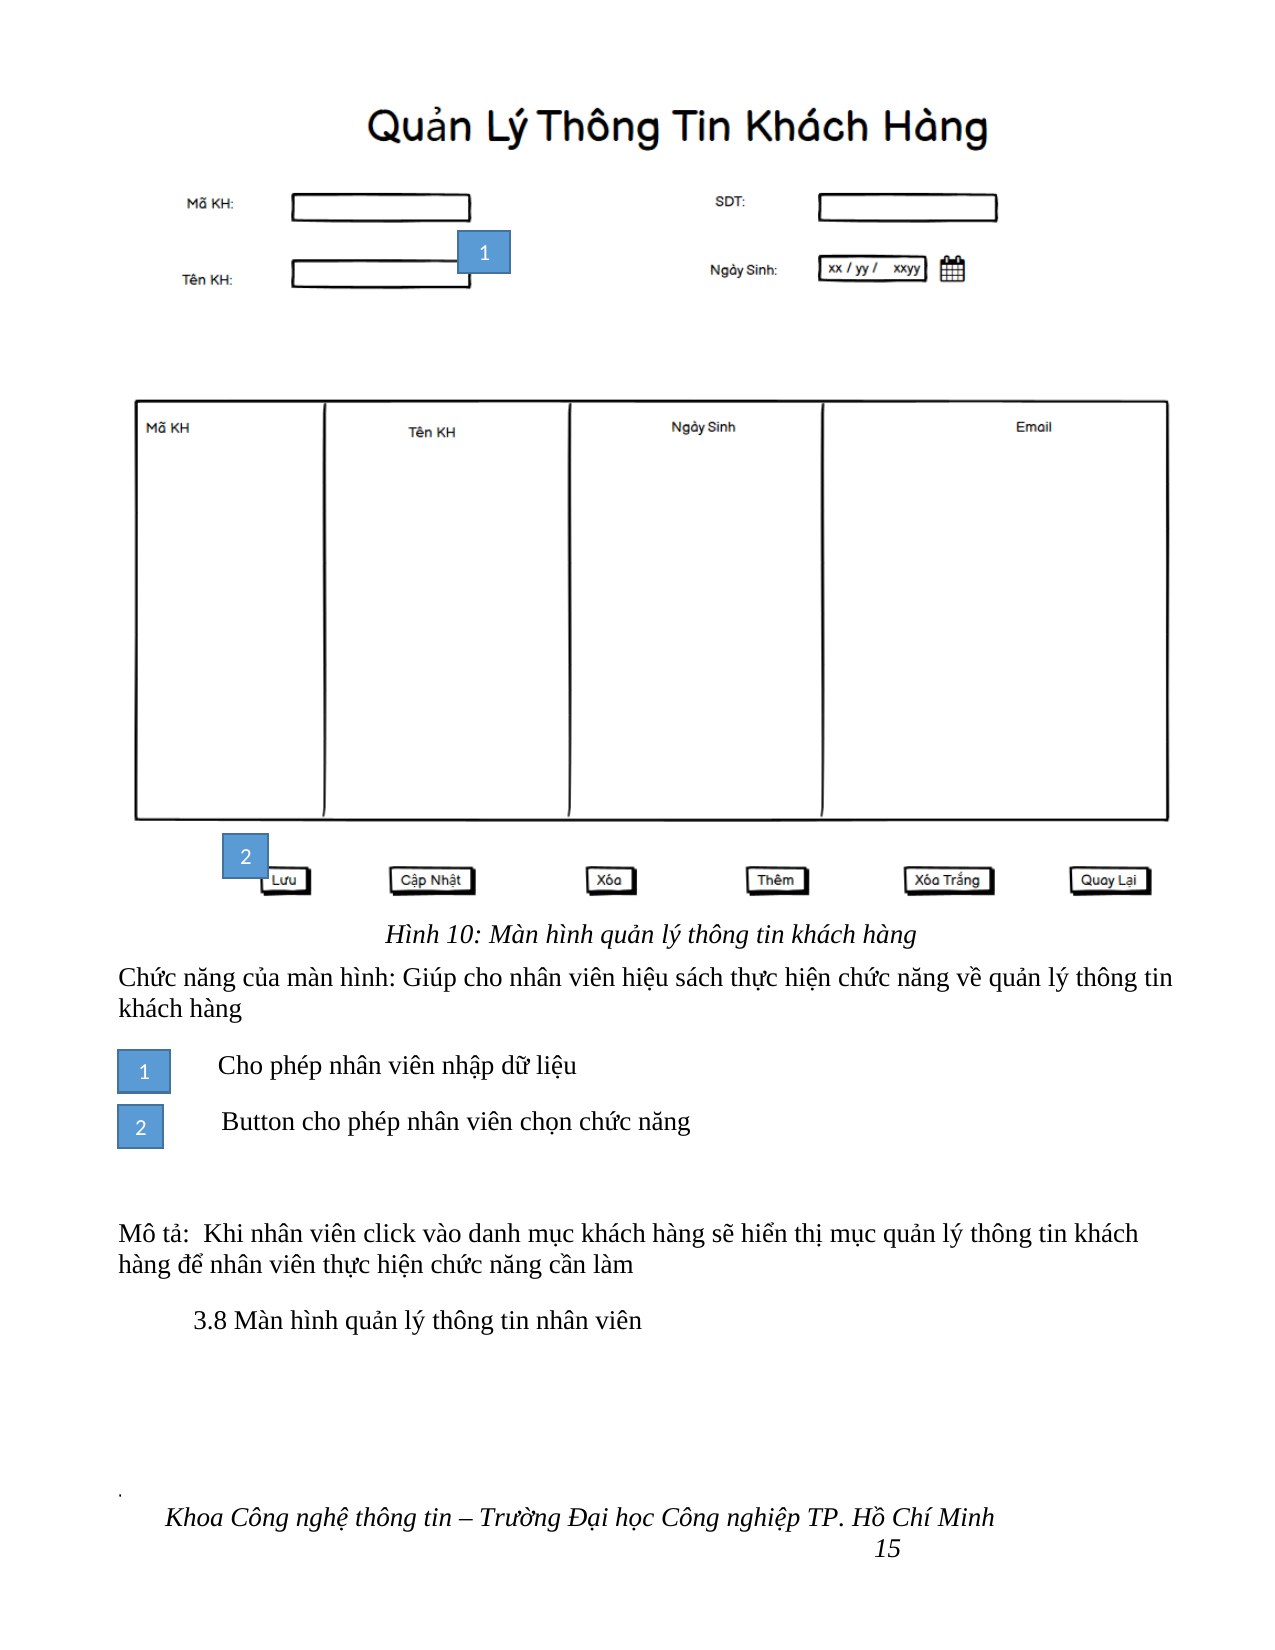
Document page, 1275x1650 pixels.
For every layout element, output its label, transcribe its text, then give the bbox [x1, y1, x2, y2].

text Cho phép nhân viên nhập dữ liệu [171, 1049, 1186, 1080]
picture [118, 88, 1187, 906]
text 3.8 Màn hình quản lý thông tin nhân viên [118, 1304, 1186, 1336]
text Chức năng của màn hình: Giúp cho nhân viên hiệu sách thực hiện chức năng về quản lý thông tin khách hàng [118, 961, 1186, 1024]
text Mô tả: Khi nhân viên click vào danh mục khách hàng sẽ hiển thị mục quản lý thông tin khách hàng để nhân viên thực hiện chức năng cần làm [118, 1217, 1186, 1279]
text Hình 10: Màn hình quản lý thông tin khách hàng [118, 918, 1186, 949]
text Button cho phép nhân viên chọn chức năng [164, 1105, 1186, 1136]
